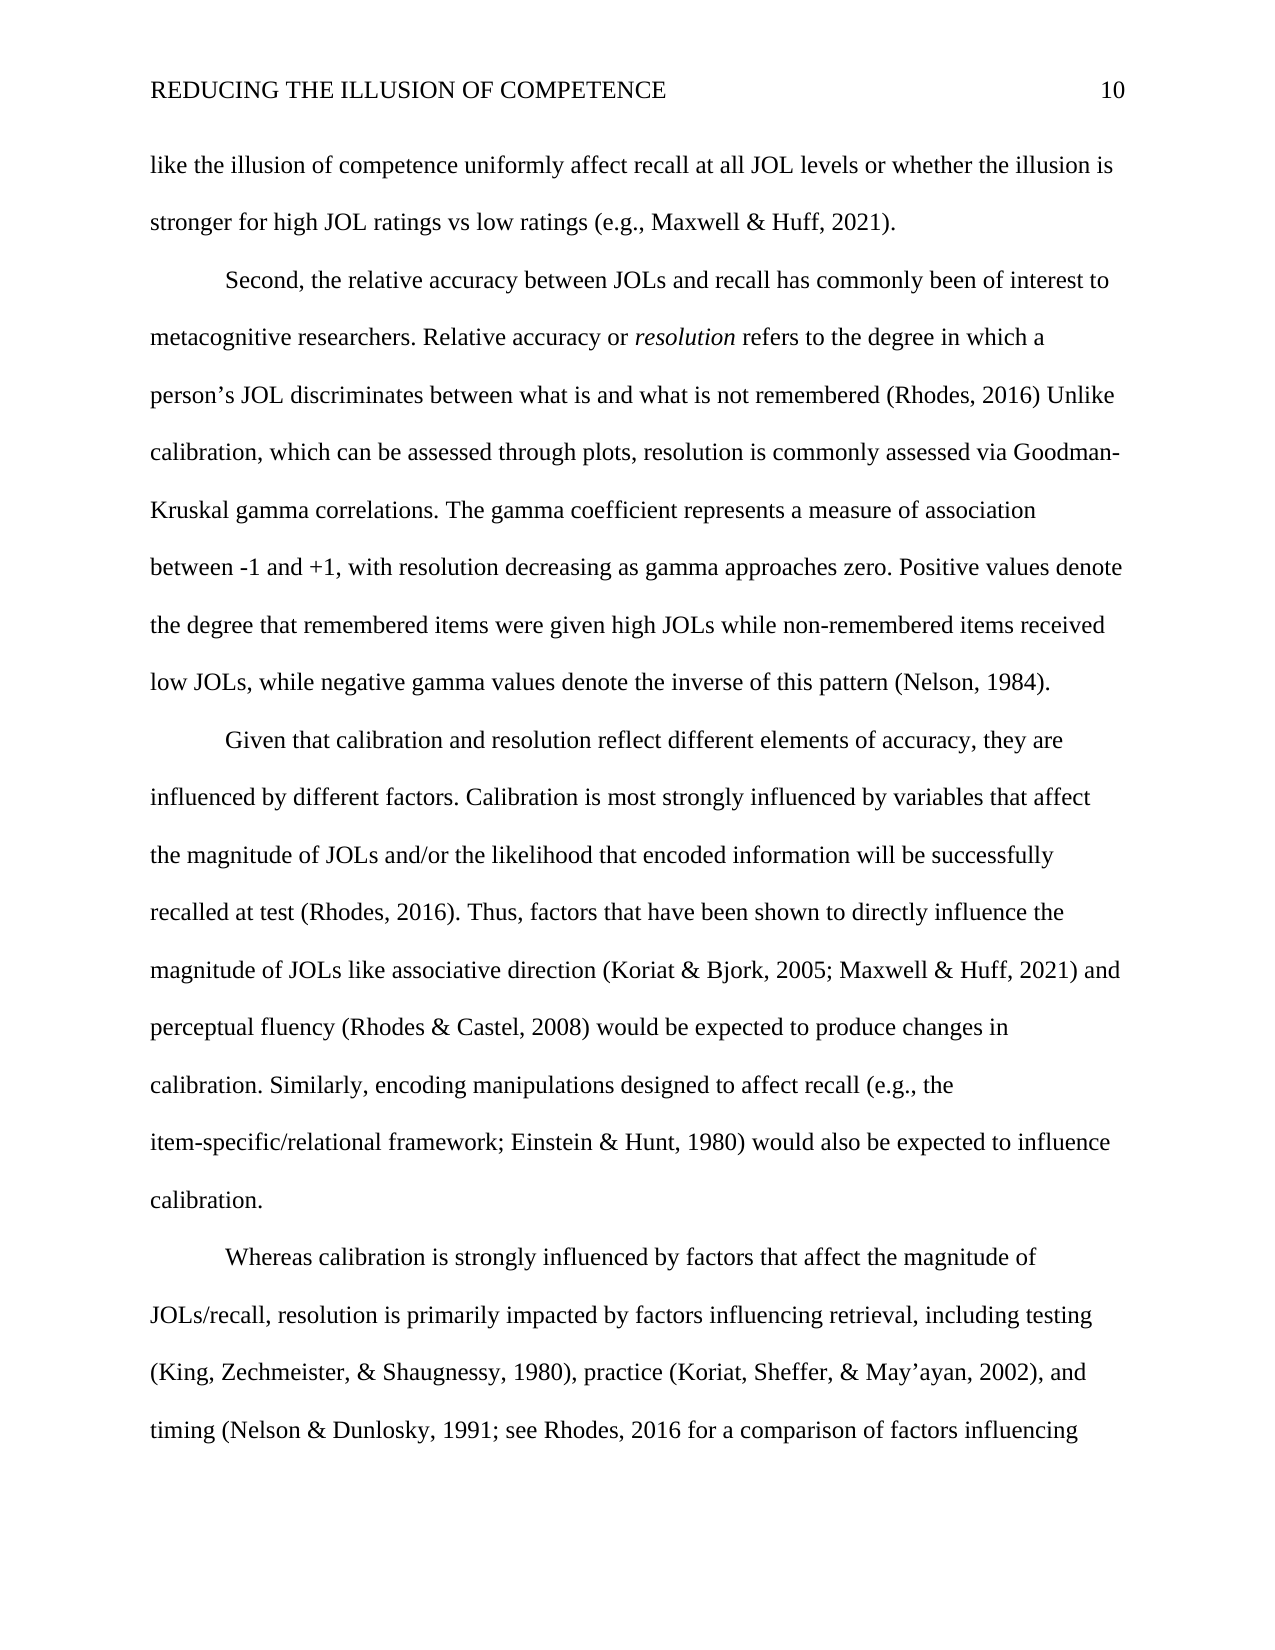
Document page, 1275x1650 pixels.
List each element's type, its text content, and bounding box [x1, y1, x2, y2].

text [150, 150, 1125, 236]
text Second, the relative accuracy between JOLs and recall has commonly been of interest to metacognitive researchers. Relative accuracy or resolution refers to the degree in which a person’s JOL discriminates between what is and what is not remembered (Rhodes, 2016) Unlike calibration, which can be assessed through plots, resolution is commonly assessed via Goodman-Kruskal gamma correlations. The gamma coefficient represents a measure of association between -1 and +1, with resolution decreasing as gamma approaches zero. Positive values denote the degree that remembered items were given high JOLs while non-remembered items received low JOLs, while negative gamma values denote the inverse of this pattern (Nelson, 1984). [150, 265, 1125, 696]
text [150, 1242, 1125, 1444]
text Given that calibration and resolution reflect different elements of accuracy, they are influenced by different factors. Calibration is most strongly influenced by variables that affect the magnitude of JOLs and/or the likelihood that encoded information will be successfully recalled at test (Rhodes, 2016). Thus, factors that have been shown to directly influence the magnitude of JOLs like associative direction (Koriat & Bjork, 2005; Maxwell & Huff, 2021) and perceptual fluency (Rhodes & Castel, 2008) would be expected to produce changes in calibration. Similarly, encoding manipulations designed to affect recall (e.g., the item-specific/relational framework; Einstein & Hunt, 1980) would also be expected to influence calibration. [150, 725, 1125, 1214]
